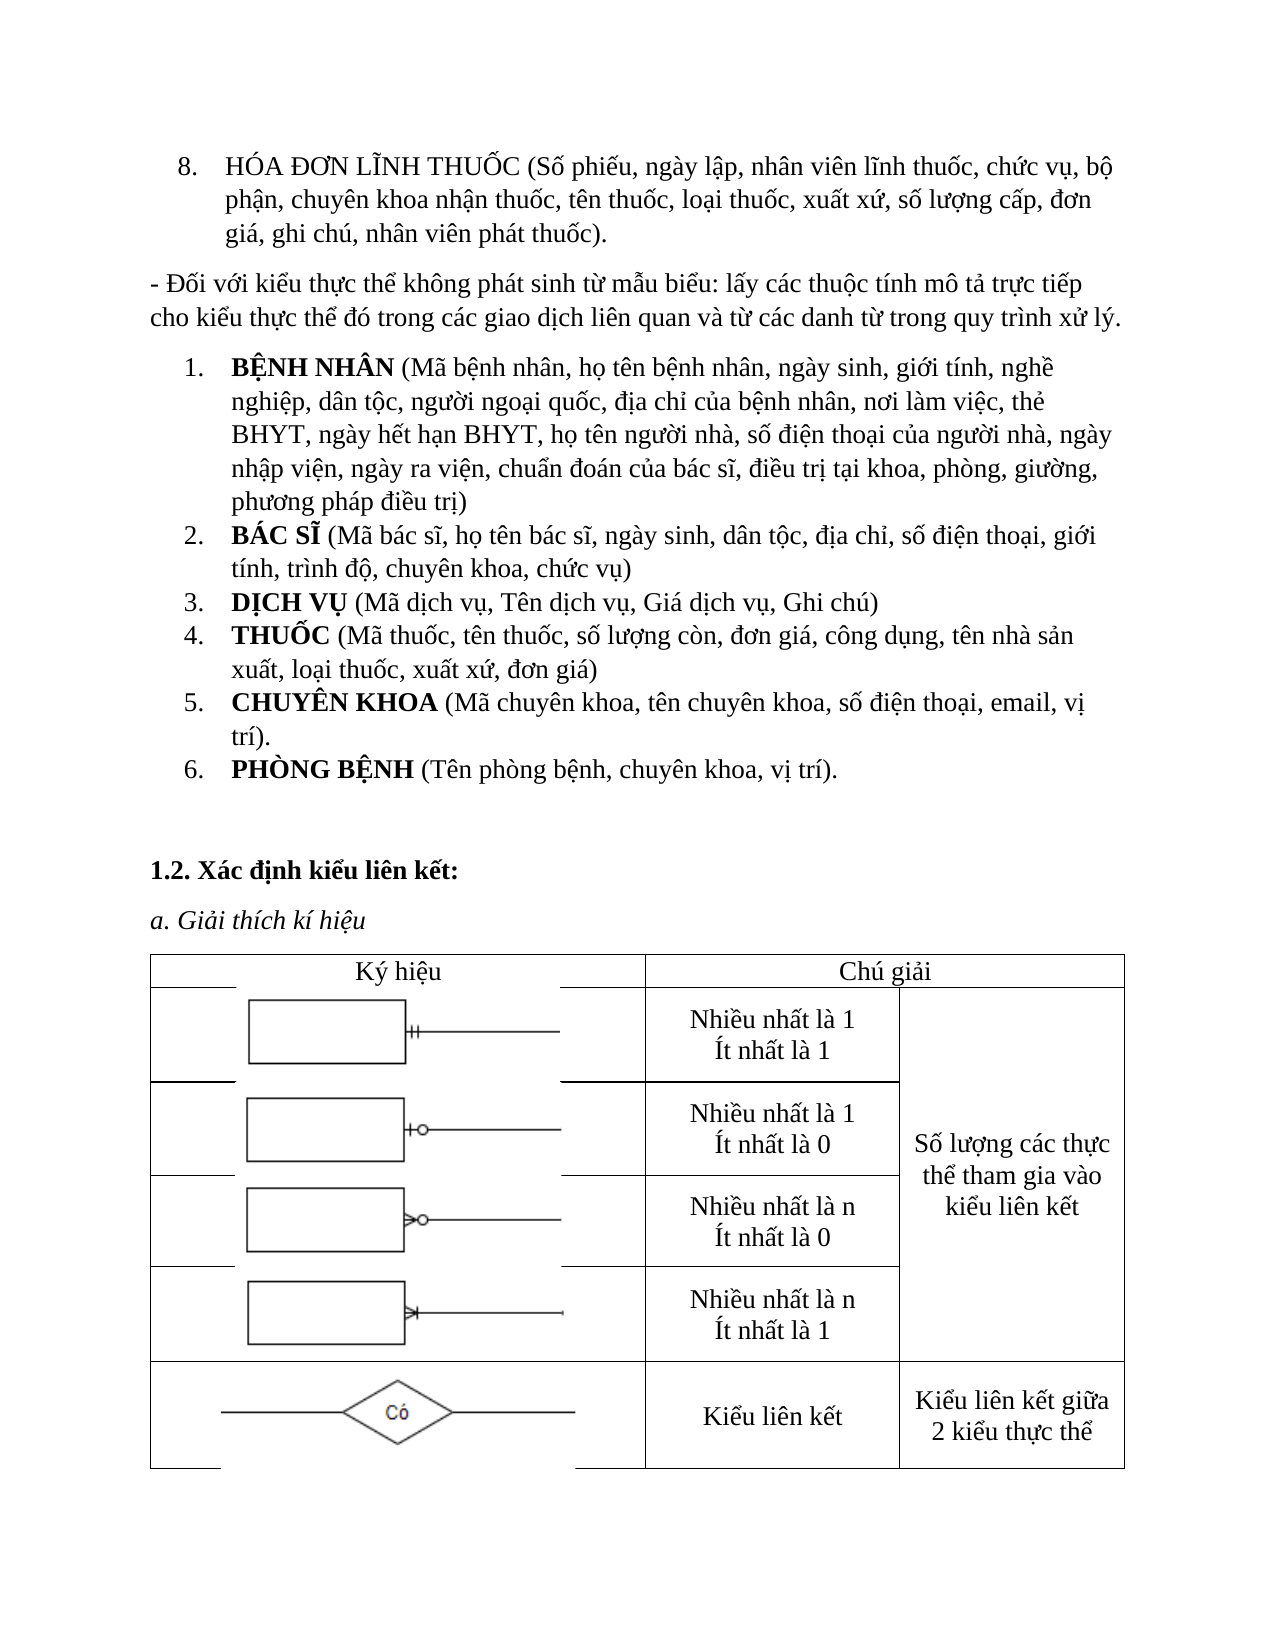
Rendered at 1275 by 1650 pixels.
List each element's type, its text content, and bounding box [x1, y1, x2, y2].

list HÓA ĐƠN LĨNH THUỐC (Số phiếu, ngày lập, nhân viên lĩnh thuốc, chức vụ, bộ phận, chuyên khoa nhận thuốc, tên thuốc, loại thuốc, xuất xứ, số lượng cấp, đơn giá, ghi chú, nhân viên phát thuốc). [187, 150, 1125, 248]
table_cell [151, 988, 236, 1081]
table_cell Kiểu liên kết [646, 1362, 899, 1468]
table_cell Kiểu liên kết giữa 2 kiểu thực thể [900, 1362, 1124, 1468]
table_cell [564, 1267, 645, 1361]
table_cell Nhiều nhất là n Ít nhất là 1 [646, 1267, 899, 1361]
table_cell Nhiều nhất là 1 Ít nhất là 1 [646, 988, 899, 1081]
text 1.2. Xác định kiểu liên kết: [150, 854, 1125, 885]
text a. Giải thích kí hiệu [150, 904, 1125, 935]
picture [232, 987, 564, 1361]
list BÁC SĨ (Mã bác sĩ, họ tên bác sĩ, ngày sinh, dân tộc, địa chỉ, số điện thoại, giới tính, trình độ, chuyên khoa, chức vụ) [194, 519, 1125, 583]
table_cell [560, 988, 645, 1081]
list CHUYÊN KHOA (Mã chuyên khoa, tên chuyên khoa, số điện thoại, email, vị trí). [194, 686, 1125, 751]
table_cell [576, 1362, 645, 1468]
table_cell Nhiều nhất là 1 Ít nhất là 0 [646, 1083, 899, 1174]
table_header Ký hiệu [151, 955, 645, 987]
list BỆNH NHÂN (Mã bệnh nhân, họ tên bệnh nhân, ngày sinh, giới tính, nghề nghiệp, dân tộc, người ngoại quốc, địa chỉ của bệnh nhân, nơi làm việc, thẻ BHYT, ngày hết hạn BHYT, họ tên người nhà, số điện thoại của người nhà, ngày nhập viện, ngày ra viện, chuẩn đoán của bác sĩ, điều trị tại khoa, phòng, giường, phương pháp điều trị) [194, 351, 1125, 516]
table_cell [151, 1176, 234, 1266]
table_cell [562, 1083, 645, 1174]
table_cell [151, 1267, 232, 1361]
table_cell Số lượng các thực thể tham gia vào kiểu liên kết [900, 988, 1124, 1361]
table_cell [151, 1362, 220, 1468]
table_cell [151, 1083, 234, 1174]
list THUỐC (Mã thuốc, tên thuốc, số lượng còn, đơn giá, công dụng, tên nhà sản xuất, loại thuốc, xuất xứ, đơn giá) [194, 619, 1125, 684]
text - Đối với kiểu thực thể không phát sinh từ mẫu biểu: lấy các thuộc tính mô tả trực tiếp cho kiểu thực thể đó trong các giao dịch liên quan và từ các danh từ trong quy trình xử lý. [150, 267, 1125, 332]
table_header Chú giải [646, 955, 1124, 987]
table_cell Nhiều nhất là n Ít nhất là 0 [646, 1176, 899, 1266]
table_cell [562, 1176, 645, 1266]
picture [220, 1362, 576, 1469]
list DỊCH VỤ (Mã dịch vụ, Tên dịch vụ, Giá dịch vụ, Ghi chú) [194, 586, 1125, 617]
list PHÒNG BỆNH (Tên phòng bệnh, chuyên khoa, vị trí). [194, 753, 1125, 785]
